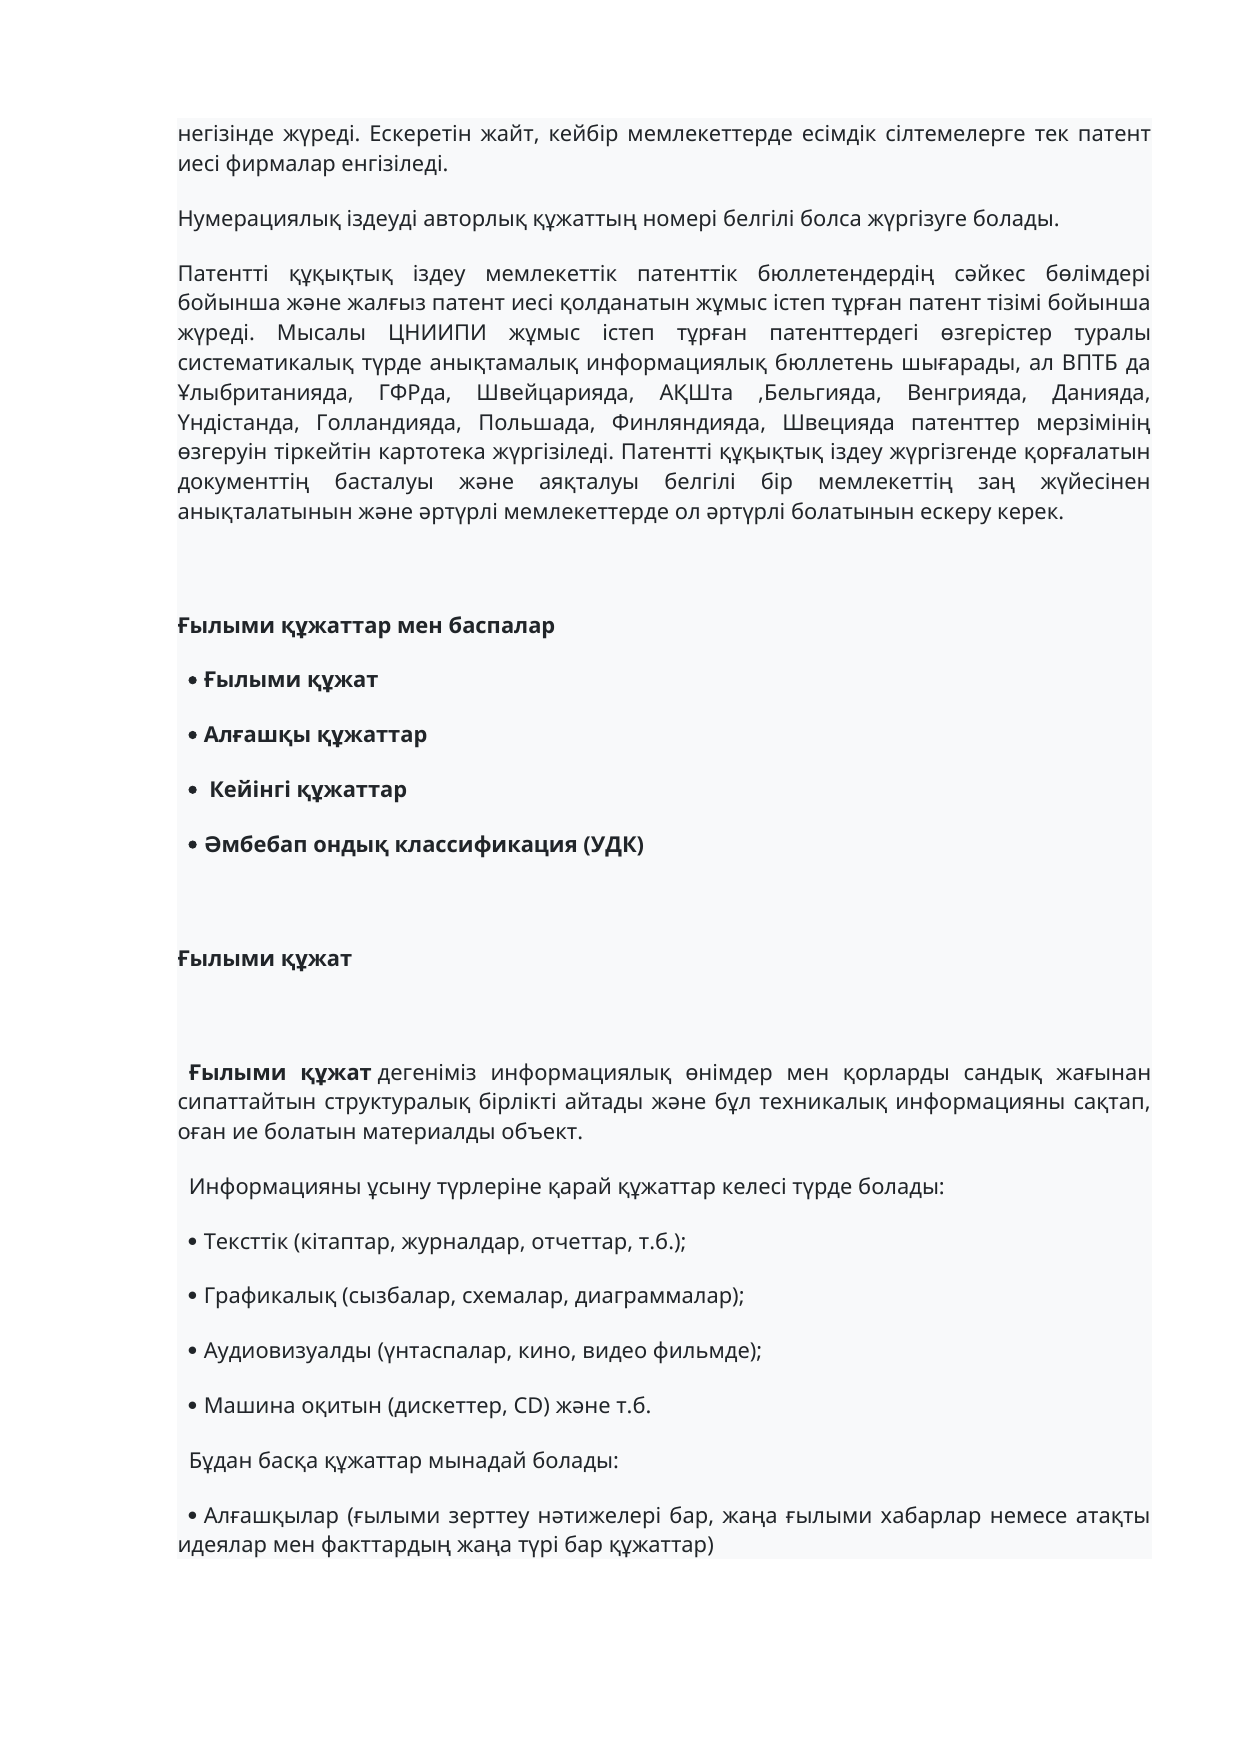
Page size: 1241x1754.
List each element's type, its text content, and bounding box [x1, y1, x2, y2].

text Информацияны ұсыну түрлеріне қарай құжаттар келесі түрде болады: [177, 1171, 1152, 1201]
text Нумерациялық іздеуді авторлық құжаттың номері белгілі болса жүргізуге болады. [177, 203, 1152, 232]
text Алғашқылар (ғылыми зерттеу нәтижелері бар, жаңа ғылыми хабарлар немесе атақты идеялар мен факттардың жаңа түрі бар құжаттар) [177, 1500, 1152, 1559]
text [177, 118, 1152, 178]
text Ғылыми құжат [177, 664, 1152, 694]
text Тексттік (кітаптар, журналдар, отчеттар, т.б.); [177, 1226, 1152, 1256]
text Патентті құқықтық іздеу мемлекеттік патенттік бюллетендердің сәйкес бөлімдері бойынша және жалғыз патент иесі қолданатын жұмыс істеп тұрған патент тізімі бойынша жүреді. Мысалы ЦНИИПИ жұмыс істеп тұрған патенттердегі өзгерістер туралы систематикалық түрде анықтамалық информациялық бюллетень шығарады, ал ВПТБ да Ұлыбританияда, ГФРда, Швейцарияда, АҚШта ,Бельгияда, Венгрияда, Данияда, Үндістанда, Голландияда, Польшада, Финляндияда, Швецияда патенттер мерзімінің өзгеруін тіркейтін картотека жүргізіледі. Патентті құқықтық іздеу жүргізгенде қорғалатын документтің басталуы және аяқталуы белгілі бір мемлекеттің заң жүйесінен анықталатынын және әртүрлі мемлекеттерде ол әртүрлі болатынын ескеру керек. [177, 257, 1152, 526]
text Алғашқы құжаттар [177, 719, 1152, 749]
text Ғылыми құжат дегеніміз информациялық өнімдер мен қорларды сандық жағынан сипаттайтын структуралық бірлікті айтады және бұл техникалық информацияны сақтап, оған ие болатын материалды объект. [177, 1057, 1152, 1146]
text Аудиовизуалды (үнтаспалар, кино, видео фильмде); [177, 1335, 1152, 1365]
text Графикалық (сызбалар, схемалар, диаграммалар); [177, 1281, 1152, 1310]
text Бұдан басқа құжаттар мынадай болады: [177, 1445, 1152, 1475]
text Кейінгі құжаттар [177, 774, 1152, 804]
text Әмбебап ондық классификация (УДК) [177, 829, 1152, 859]
text Ғылыми құжаттар мен баспалар [177, 610, 1152, 639]
text Машина оқитын (дискеттер, СD) және т.б. [177, 1390, 1152, 1420]
text Ғылыми құжат [177, 943, 1152, 972]
